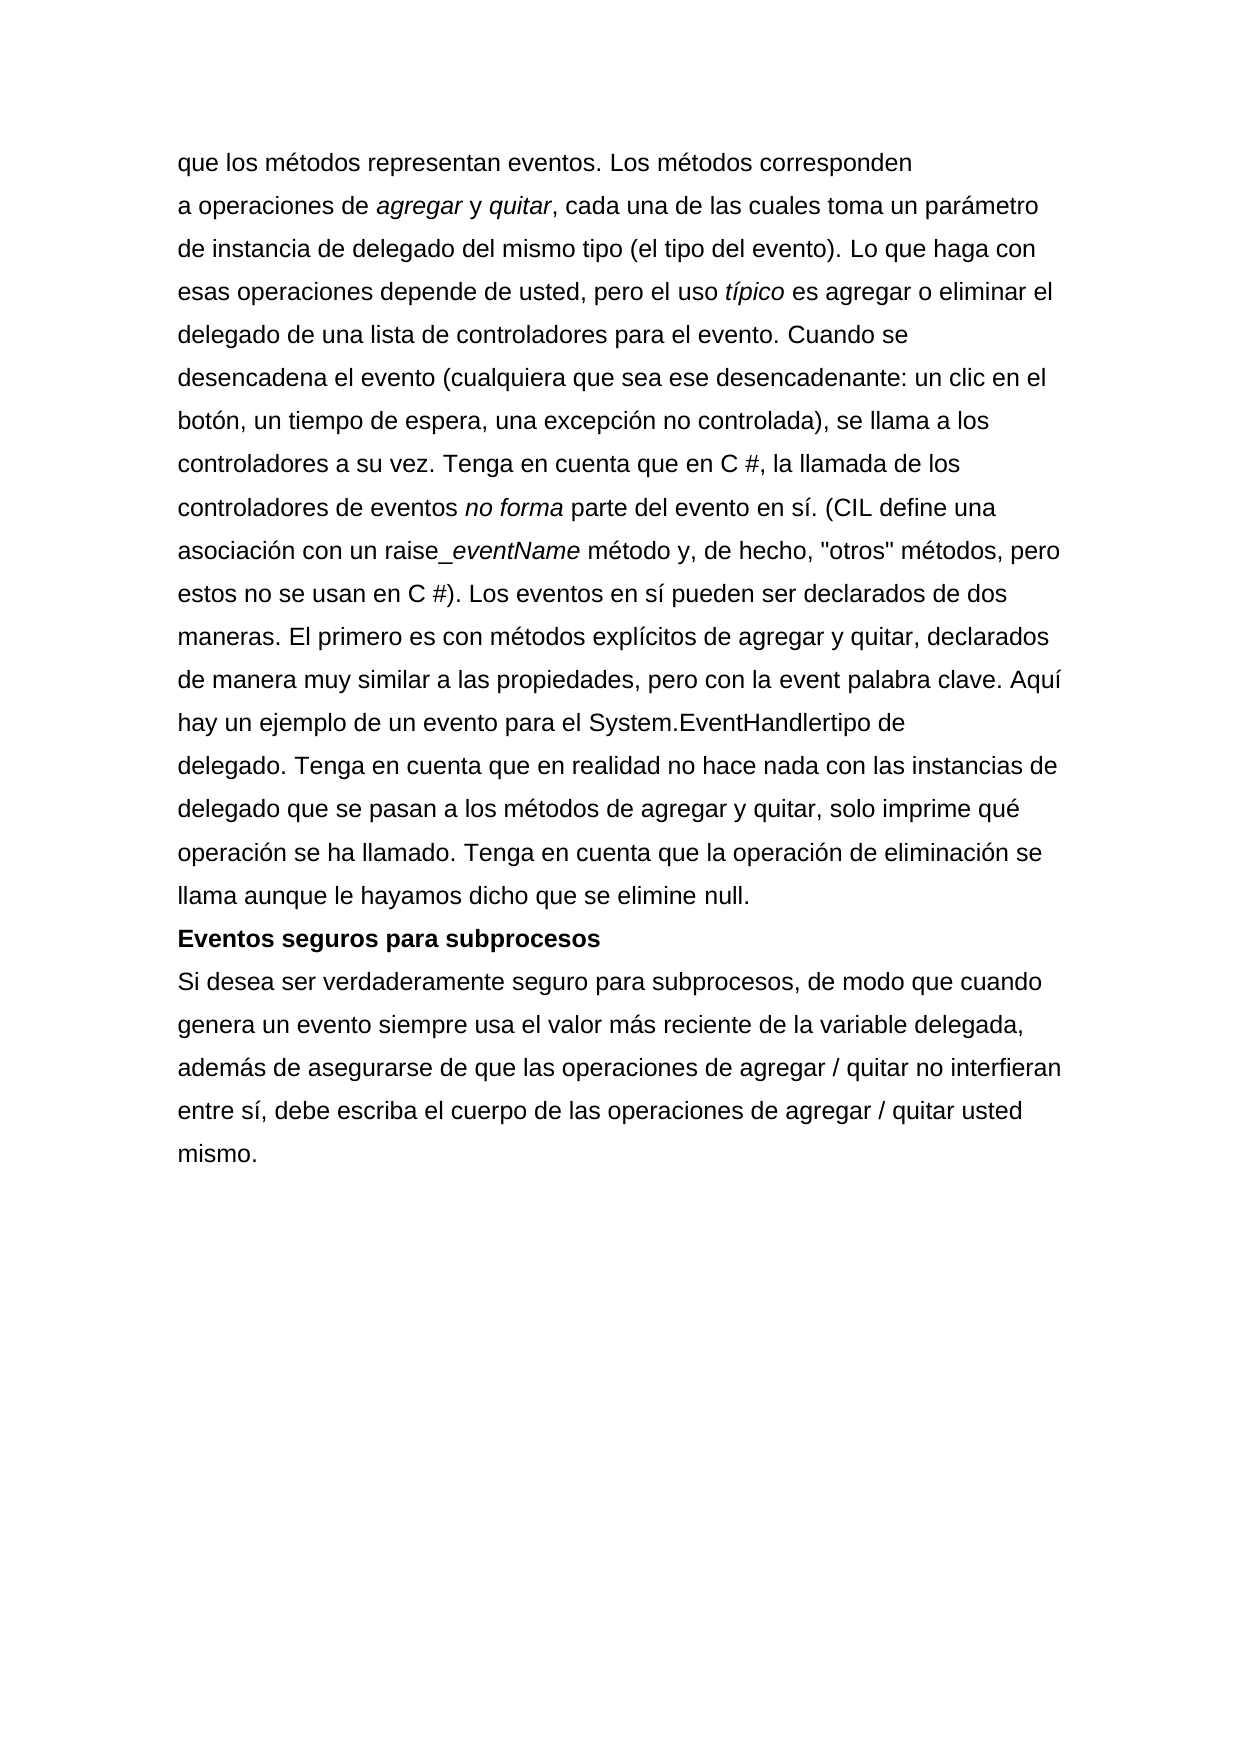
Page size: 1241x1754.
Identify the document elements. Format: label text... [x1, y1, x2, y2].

text Si desea ser verdaderamente seguro para subprocesos, de modo que cuando genera un evento siempre usa el valor más reciente de la variable delegada, además de asegurarse de que las operaciones de agregar / quitar no interfieran entre sí, debe escriba el cuerpo de las operaciones de agregar / quitar usted mismo. [177, 967, 1063, 1168]
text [177, 148, 1063, 909]
text Eventos seguros para subprocesos [177, 924, 1063, 953]
